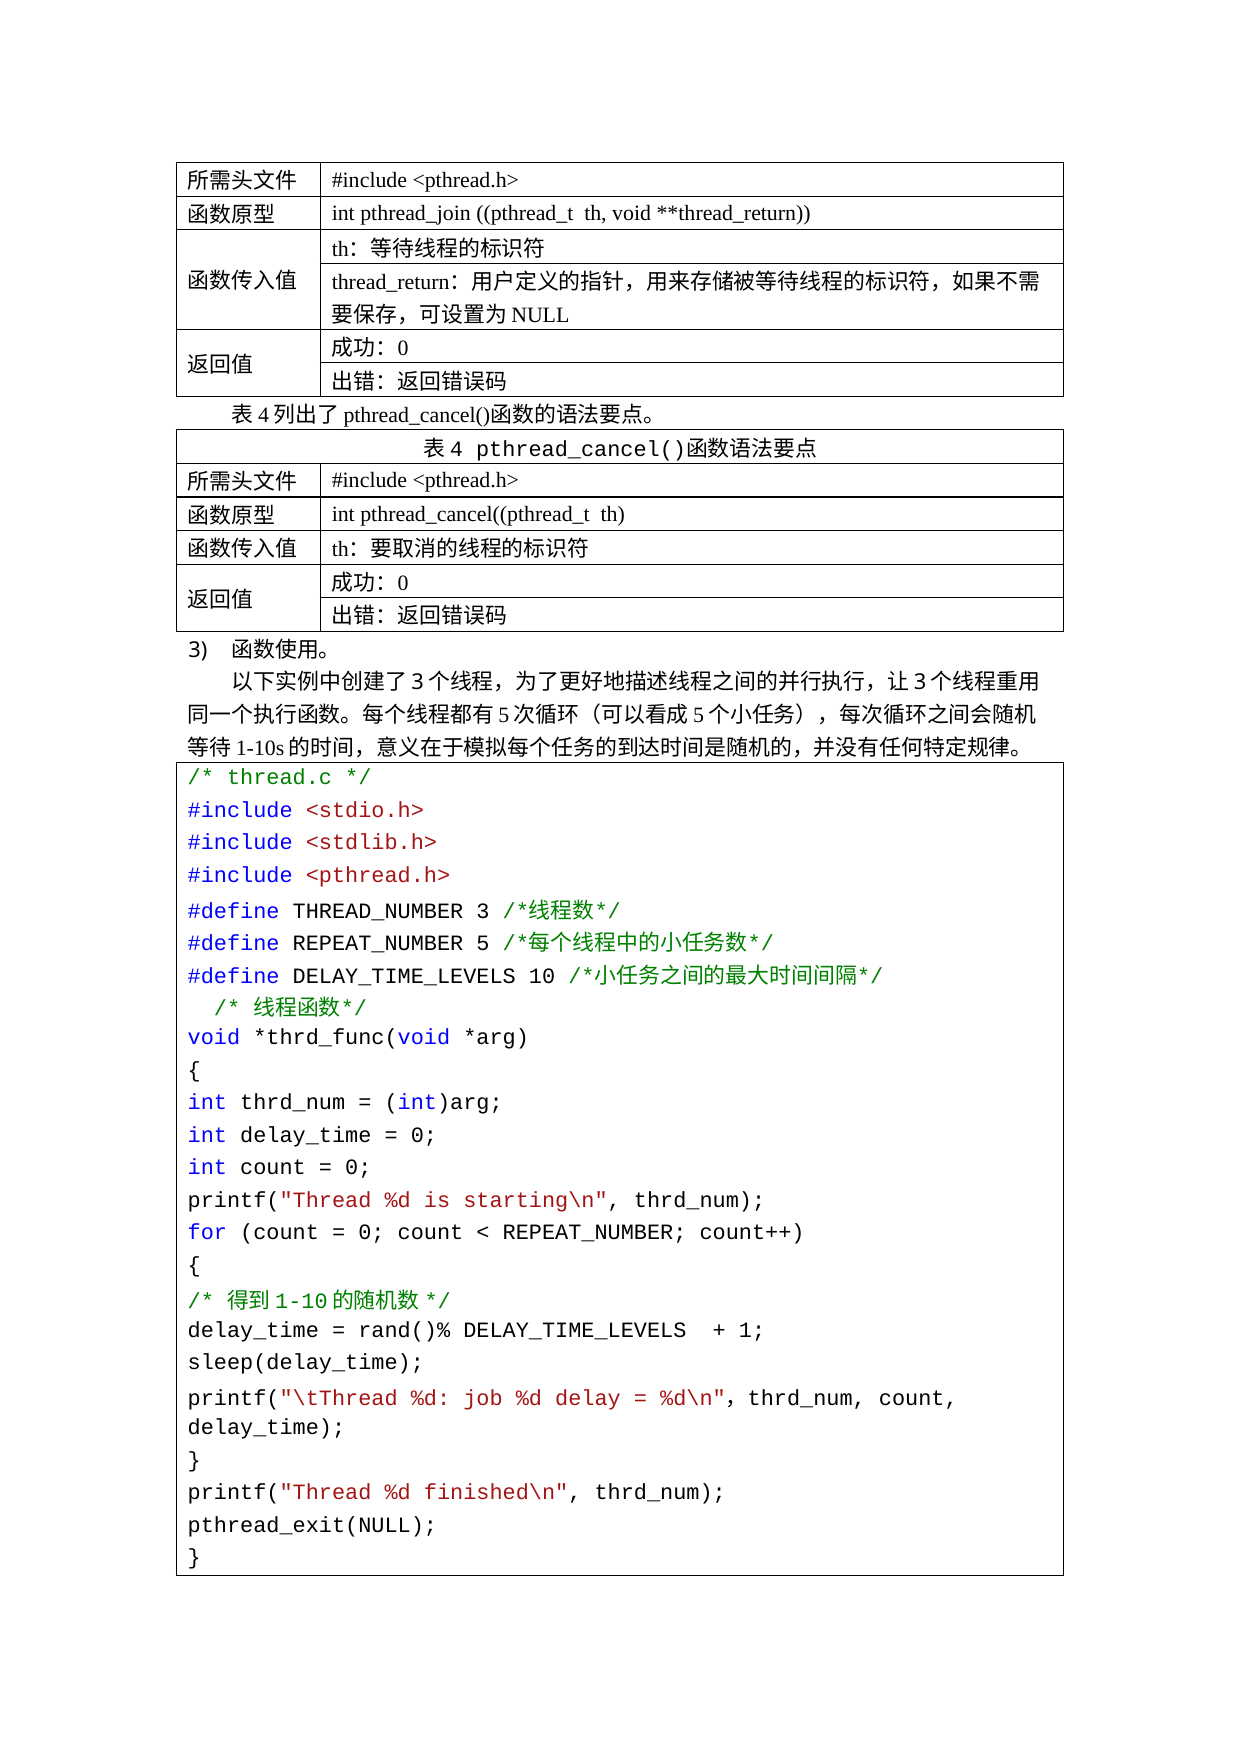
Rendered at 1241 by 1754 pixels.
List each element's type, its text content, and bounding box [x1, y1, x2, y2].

text 表4列出了pthread_cancel()函数的语法要点。 [187, 397, 1053, 429]
table_cell 所需头文件 [177, 464, 320, 496]
text 以下实例中创建了3个线程，为了更好地描述线程之间的并行执行，让3个线程重用同一个执行函数。每个线程都有5次循环（可以看成5个小任务），每次循环之间会随机等待1-10s的时间，意义在于模拟每个任务的到达时间是随机的，并没有任何特定规律。 [187, 664, 1053, 762]
table_cell 返回值 [177, 330, 320, 396]
table_cell #include <pthread.h> [321, 163, 1063, 196]
table_cell th：等待线程的标识符 [321, 230, 1063, 263]
table_cell 出错：返回错误码 [321, 363, 1063, 396]
table_cell th：要取消的线程的标识符 [321, 531, 1063, 563]
table_header 表4 pthread_cancel()函数语法要点 [177, 430, 1063, 463]
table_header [177, 763, 1063, 1575]
table_cell 出错：返回错误码 [321, 598, 1063, 631]
table_cell 函数原型 [177, 197, 320, 229]
table_cell int pthread_cancel((pthread_t th) [321, 498, 1063, 530]
list 函数使用。 [187, 632, 1053, 664]
table_cell 成功：0 [321, 330, 1063, 362]
table_cell 函数原型 [177, 498, 320, 530]
table_cell thread_return：用户定义的指针，用来存储被等待线程的标识符，如果不需要保存，可设置为NULL [321, 264, 1063, 329]
table_cell 函数传入值 [177, 230, 320, 329]
table_cell 成功：0 [321, 565, 1063, 597]
table_cell int pthread_join ((pthread_t th, void **thread_return)) [321, 197, 1063, 229]
table_cell 函数传入值 [177, 531, 320, 563]
table_cell #include <pthread.h> [321, 464, 1063, 496]
table_cell 所需头文件 [177, 163, 320, 196]
table_cell 返回值 [177, 565, 320, 631]
